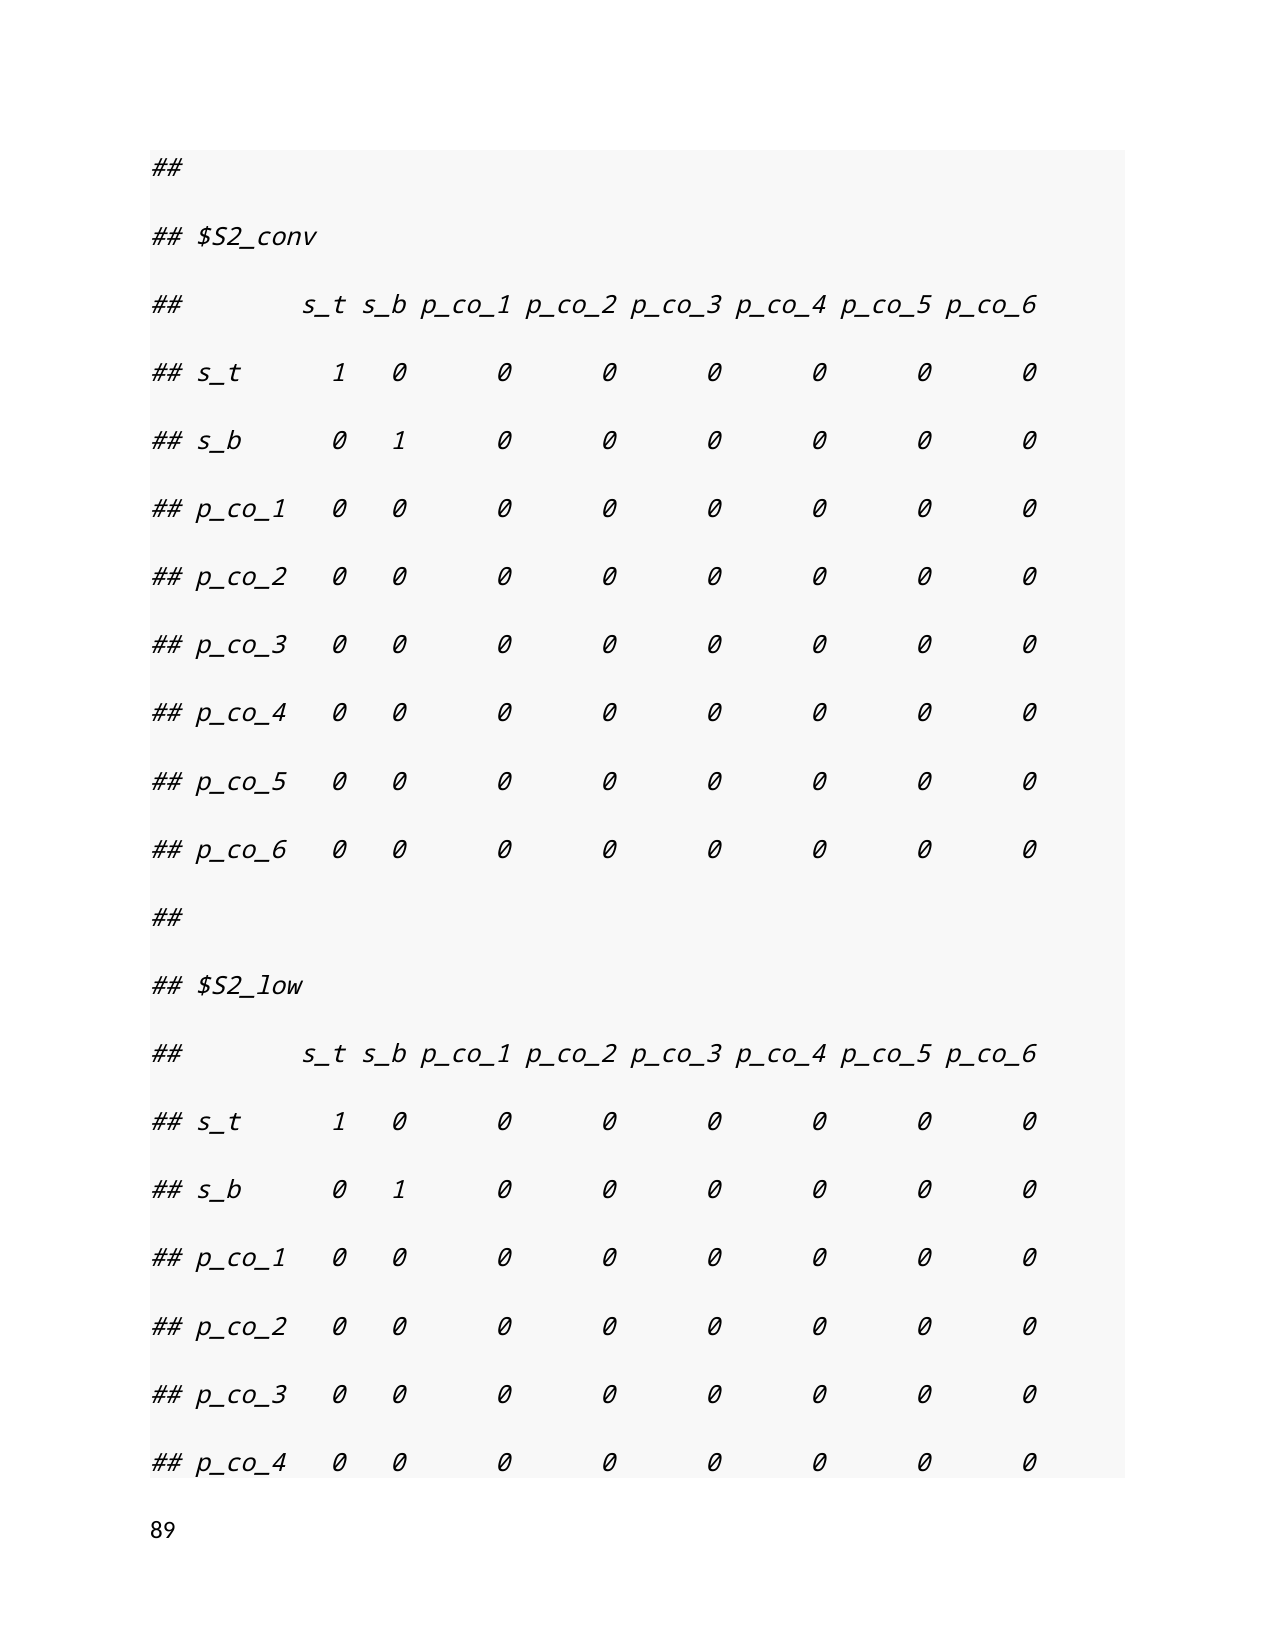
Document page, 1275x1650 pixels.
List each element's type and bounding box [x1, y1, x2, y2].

text [150, 150, 1125, 1478]
